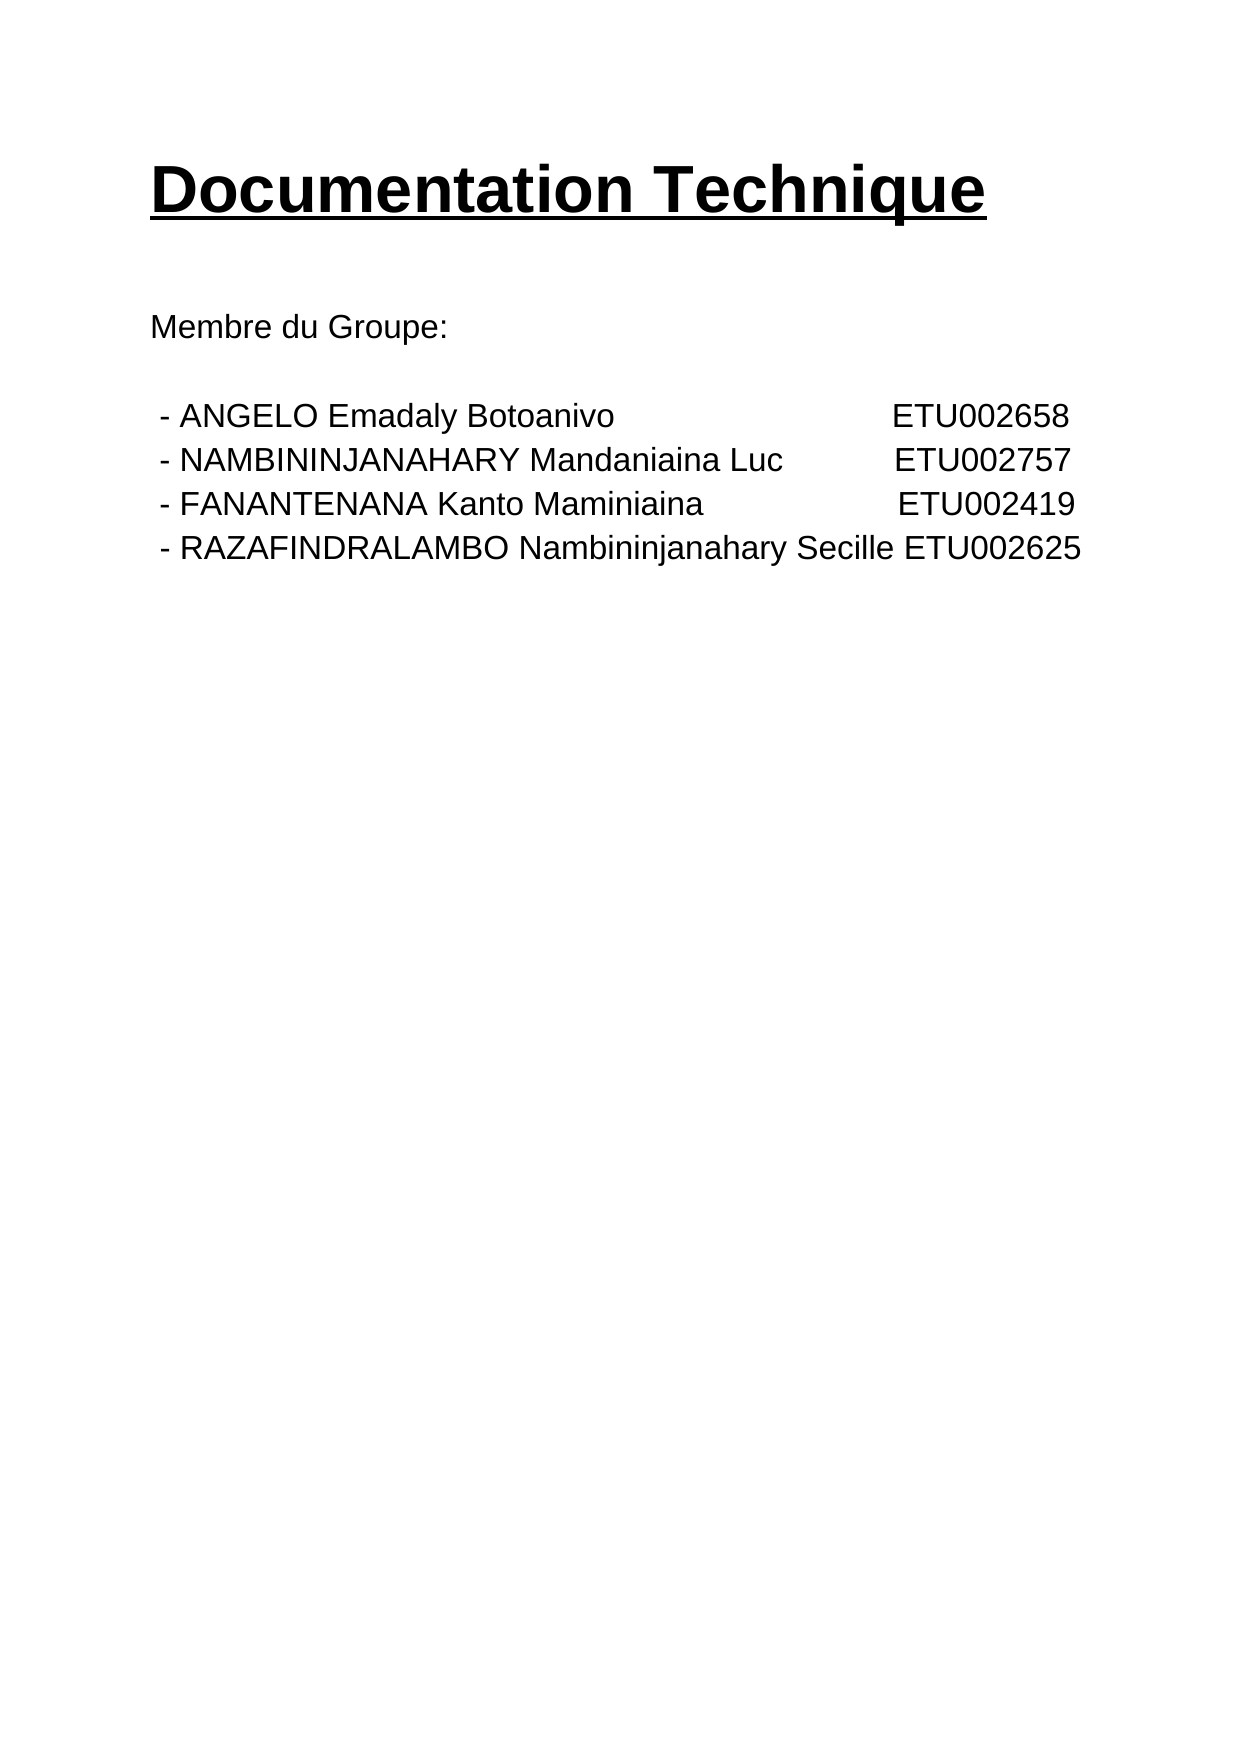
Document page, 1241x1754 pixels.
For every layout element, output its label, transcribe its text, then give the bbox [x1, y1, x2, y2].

text Membre du Groupe: [150, 307, 1090, 346]
text - NAMBININJANAHARY Mandaniaina Luc ETU002757 [150, 440, 1090, 478]
title Documentation Technique [150, 150, 1090, 227]
text - RAZAFINDRALAMBO Nambininjanahary Secille ETU002625 [150, 528, 1090, 567]
text - FANANTENANA Kanto Maminiaina ETU002419 [150, 484, 1090, 522]
text - ANGELO Emadaly Botoanivo ETU002658 [150, 396, 1090, 434]
